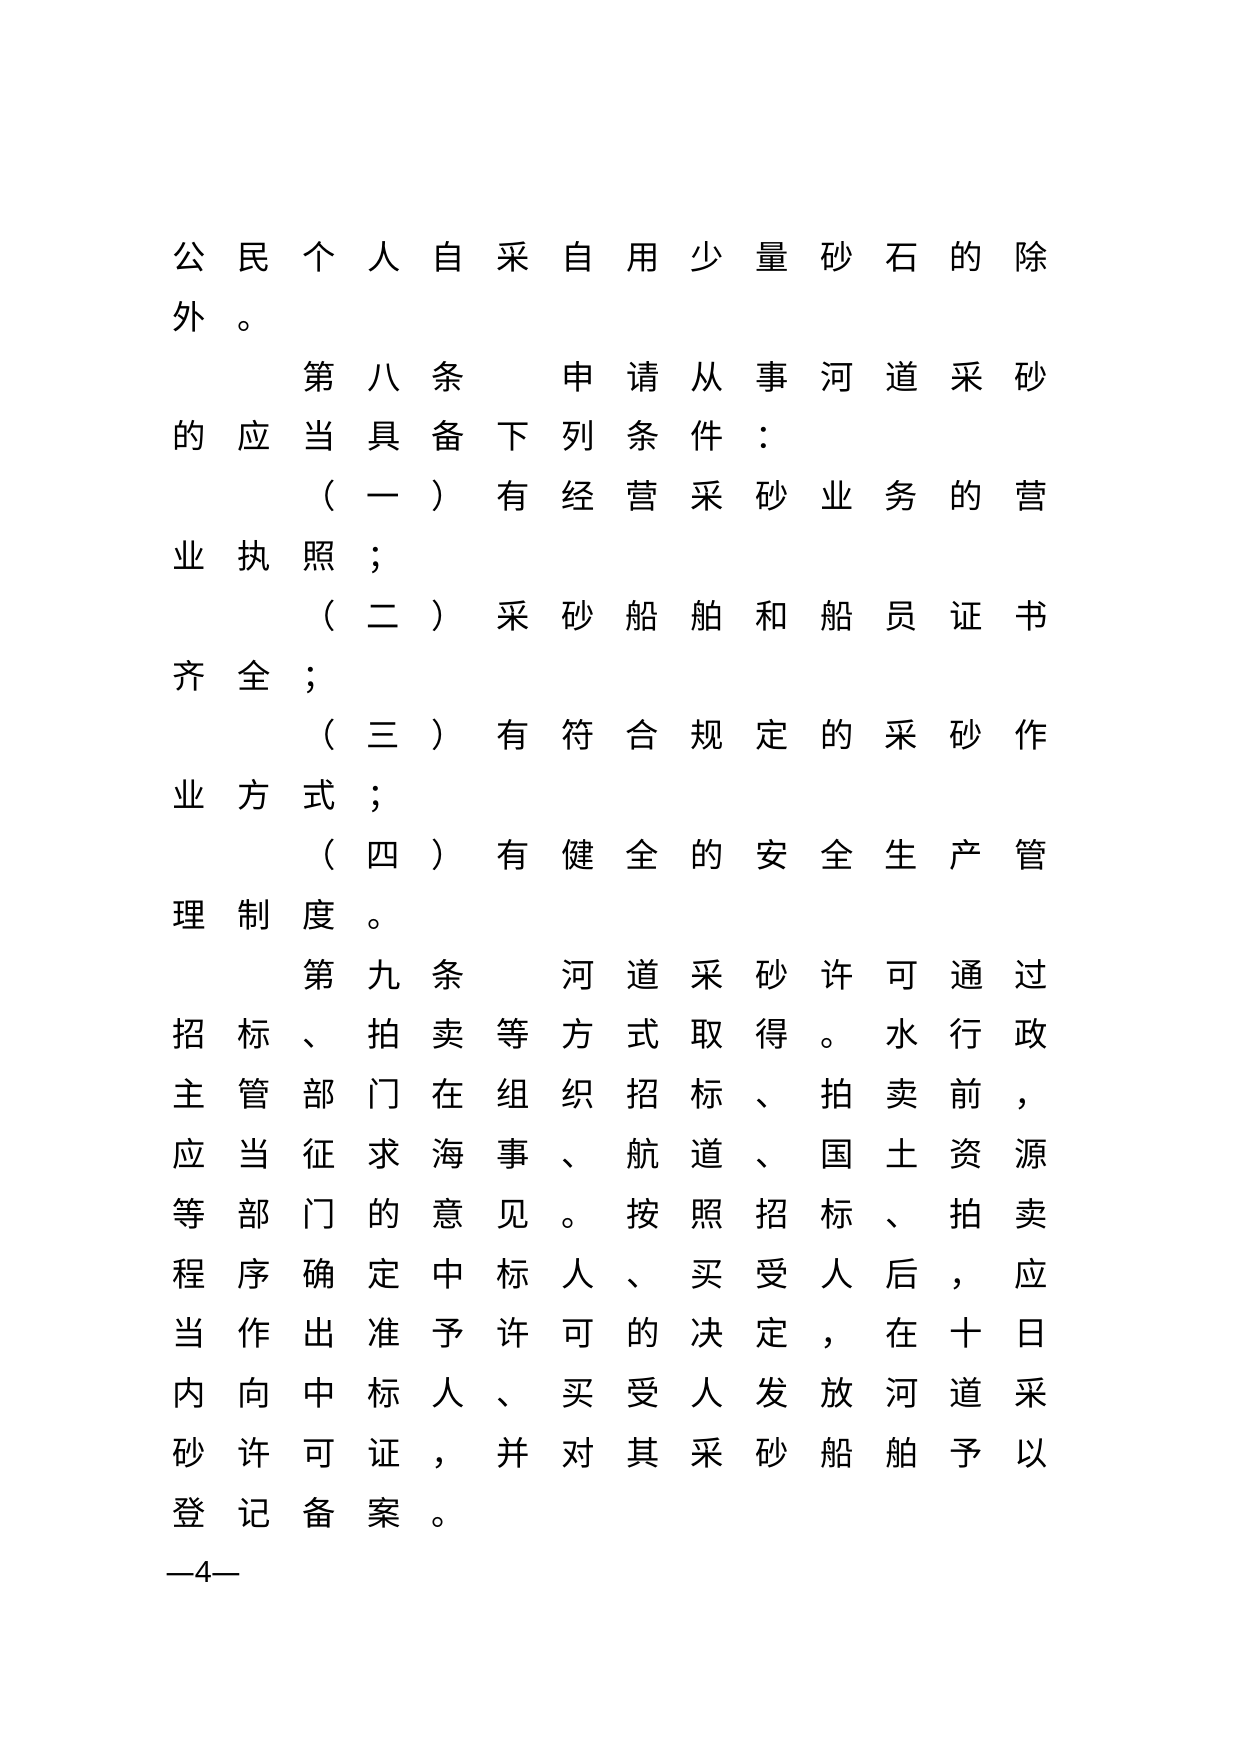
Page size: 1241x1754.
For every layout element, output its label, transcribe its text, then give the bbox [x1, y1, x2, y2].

text （二）采砂船舶和船员证书齐全； [172, 584, 1079, 703]
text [172, 225, 1079, 345]
text 第九条 河道采砂许可通过招标、拍卖等方式取得。水行政主管部门在组织招标、拍卖前，应当征求海事、航道、国土资源等部门的意见。按照招标、拍卖程序确定中标人、买受人后，应当作出准予许可的决定，在十日内向中标人、买受人发放河道采砂许可证，并对其采砂船舶予以登记备案。 [172, 943, 1079, 1541]
text （一）有经营采砂业务的营业执照； [172, 464, 1079, 584]
text 第八条 申请从事河道采砂的应当具备下列条件： [172, 345, 1079, 464]
text （三）有符合规定的采砂作业方式； [172, 703, 1079, 823]
text （四）有健全的安全生产管理制度。 [172, 823, 1079, 943]
